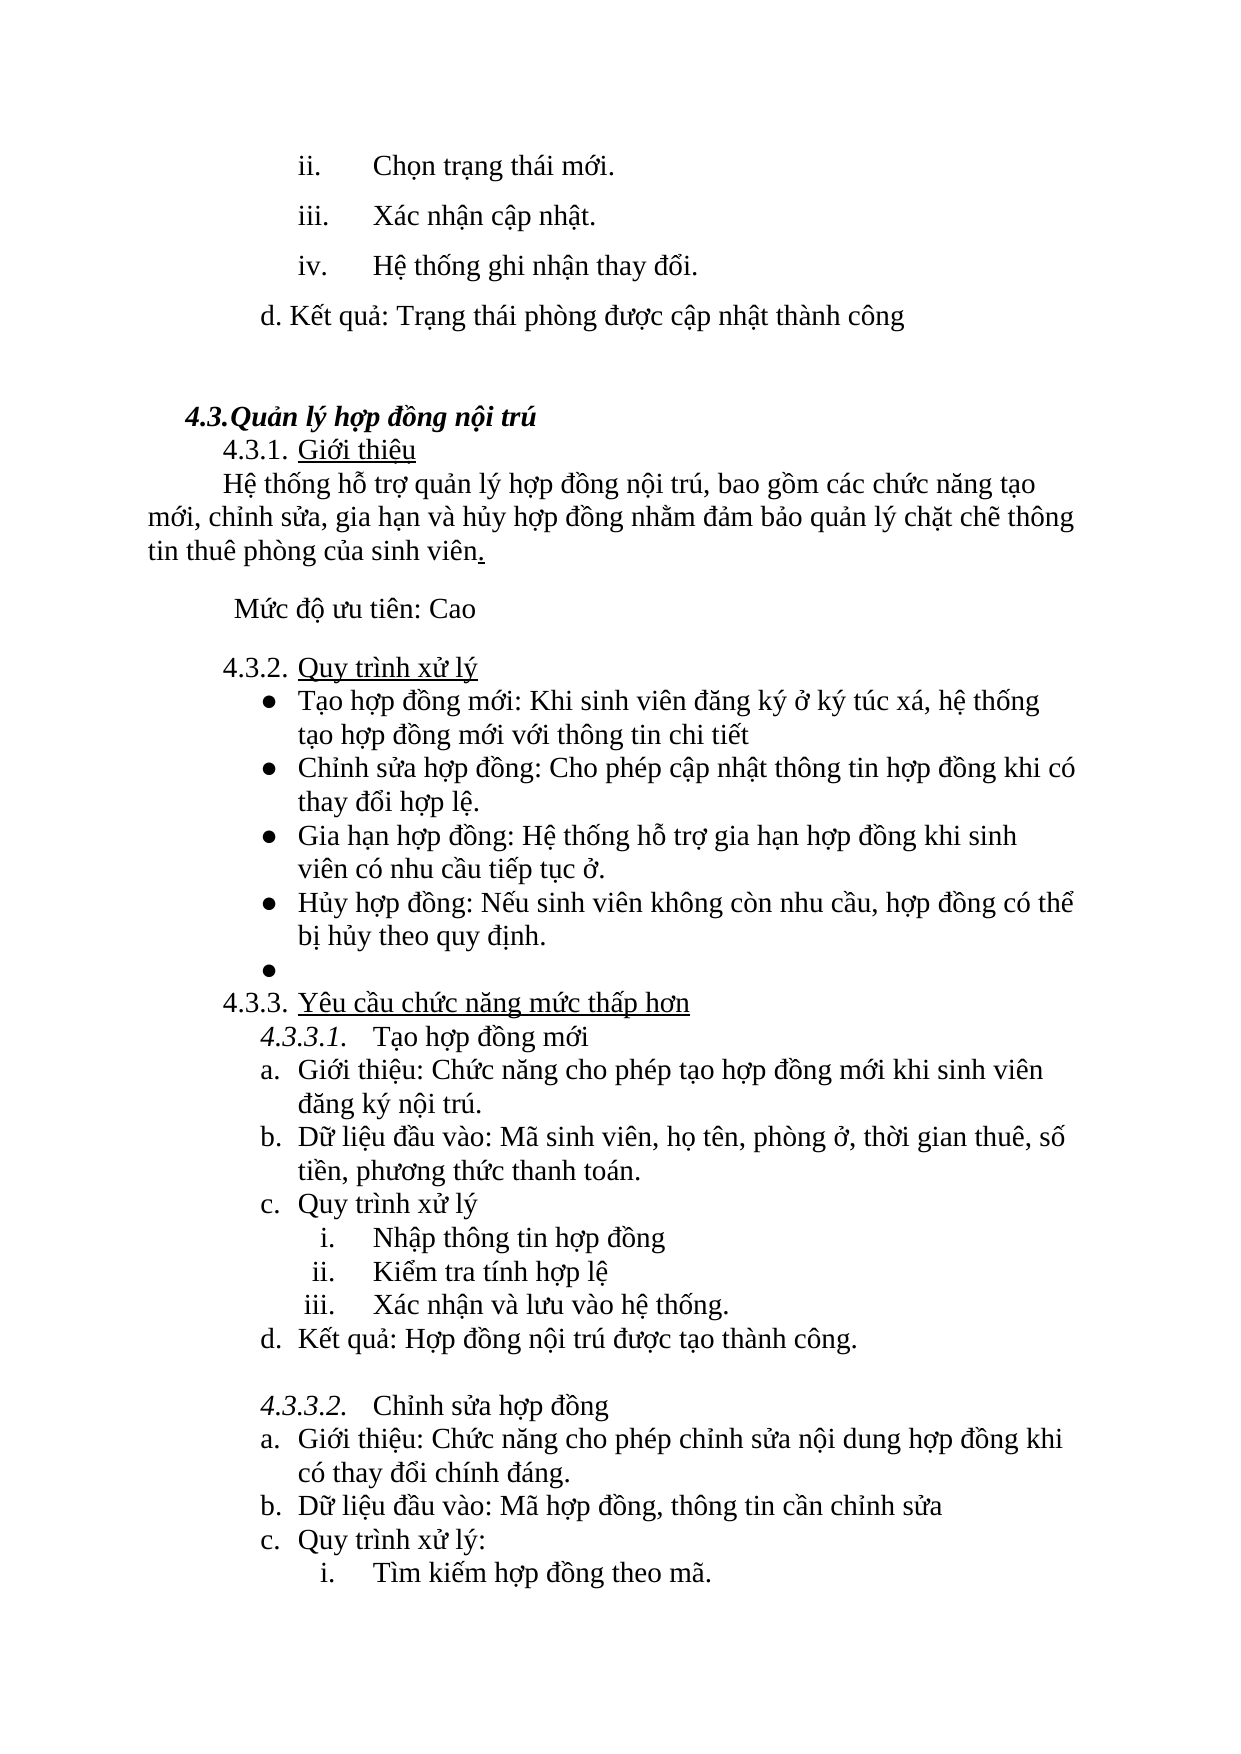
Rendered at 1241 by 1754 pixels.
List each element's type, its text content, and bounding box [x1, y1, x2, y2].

list Hủy hợp đồng: Nếu sinh viên không còn nhu cầu, hợp đồng có thể bị hủy theo quy định. [260, 885, 1092, 952]
list Yêu cầu chức năng mức thấp hơn [223, 985, 1092, 1019]
list Tạo hợp đồng mới: Khi sinh viên đăng ký ở ký túc xá, hệ thống tạo hợp đồng mới với thông tin chi tiết [260, 683, 1057, 751]
list Tạo hợp đồng mới [260, 1019, 1092, 1052]
text d. Kết quả: Trạng thái phòng được cập nhật thành công [260, 298, 1092, 332]
list Quy trình xử lý: [260, 1522, 1092, 1556]
list Chỉnh sửa hợp đồng [260, 1388, 1092, 1421]
list Tìm kiếm hợp đồng theo mã. [335, 1556, 1092, 1589]
list Xác nhận và lưu vào hệ thống. [335, 1287, 1092, 1321]
list Quy trình xử lý [223, 650, 1092, 683]
list Dữ liệu đầu vào: Mã sinh viên, họ tên, phòng ở, thời gian thuê, số tiền, phương thức thanh toán. [260, 1119, 1092, 1187]
list Kiểm tra tính hợp lệ [335, 1254, 1092, 1287]
text iv. Hệ thống ghi nhận thay đổi. [298, 248, 1092, 282]
list Giới thiệu: Chức năng cho phép tạo hợp đồng mới khi sinh viên đăng ký nội trú. [260, 1052, 1092, 1119]
list Quản lý hợp đồng nội trú [185, 399, 1092, 432]
list Giới thiệu: Chức năng cho phép chỉnh sửa nội dung hợp đồng khi có thay đổi chính đáng. [260, 1421, 1092, 1488]
list Kết quả: Hợp đồng nội trú được tạo thành công. [260, 1321, 1092, 1354]
list Quy trình xử lý [260, 1187, 1092, 1220]
list Gia hạn hợp đồng: Hệ thống hỗ trợ gia hạn hợp đồng khi sinh viên có nhu cầu tiếp tục ở. [260, 818, 1061, 885]
list Dữ liệu đầu vào: Mã hợp đồng, thông tin cần chỉnh sửa [260, 1488, 1092, 1522]
text ​Hệ thống hỗ trợ quản lý hợp đồng nội trú, bao gồm các chức năng tạo mới, chỉnh sửa, gia hạn và hủy hợp đồng nhằm đảm bảo quản lý chặt chẽ thông tin thuê phòng của sinh viên. [148, 466, 1092, 566]
text iii. Xác nhận cập nhật. [298, 198, 1092, 231]
list Nhập thông tin hợp đồng [335, 1220, 1092, 1254]
list Giới thiệụ [223, 432, 1092, 466]
text ii. Chọn trạng thái mới. [298, 148, 1092, 181]
list Chỉnh sửa hợp đồng: Cho phép cập nhật thông tin hợp đồng khi có thay đổi hợp lệ. [260, 751, 1092, 818]
text ​ Mức độ ưu tiên: Cao [223, 591, 1092, 625]
